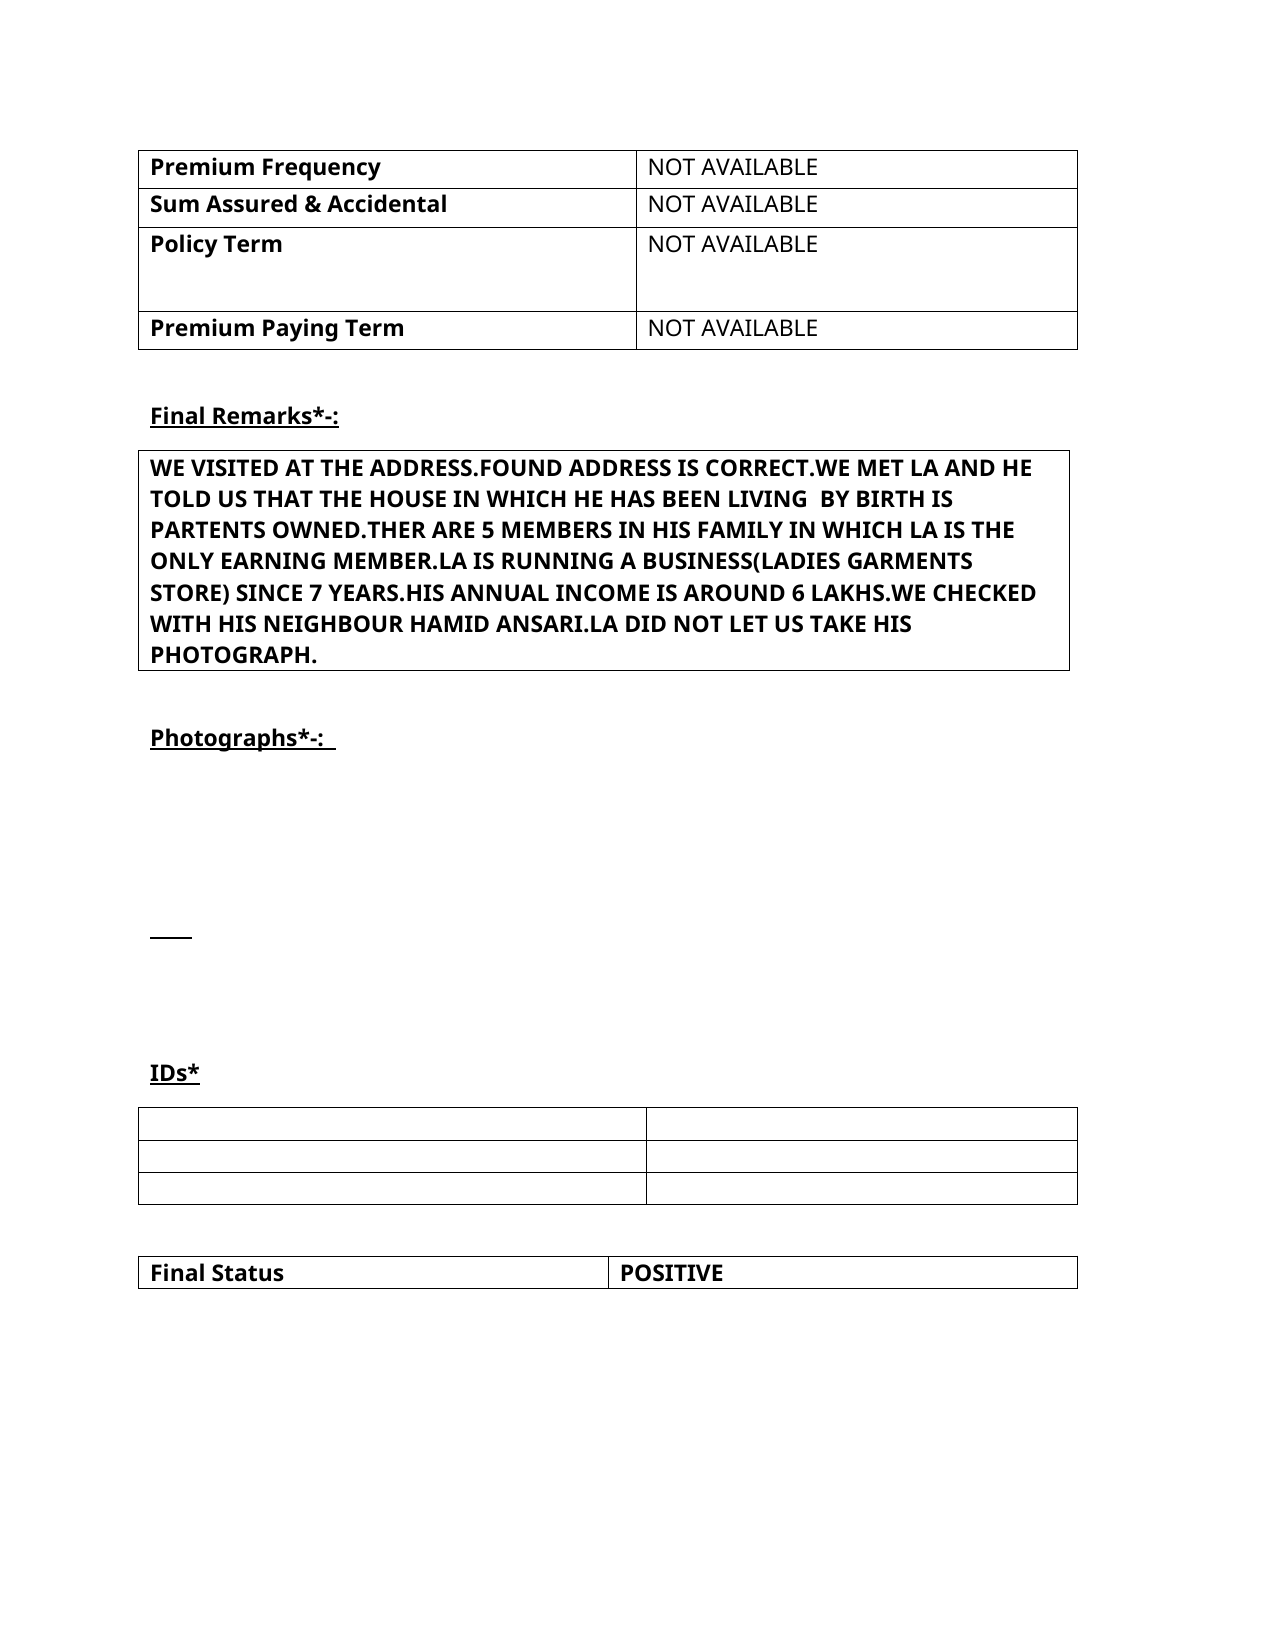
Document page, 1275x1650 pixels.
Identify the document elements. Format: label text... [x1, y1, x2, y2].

table_cell NOT AVAILABLE [637, 228, 1077, 311]
table_cell NOT AVAILABLE [637, 189, 1077, 227]
text IDs* [150, 1057, 1125, 1088]
text Final Remarks*-: [150, 400, 1125, 431]
table_header [139, 1108, 646, 1139]
table_header POSITIVE [609, 1257, 1077, 1288]
table_cell Premium Frequency [139, 151, 636, 187]
table_cell Premium Paying Term [139, 312, 636, 348]
table_cell Policy Term [139, 228, 636, 311]
table_cell NOT AVAILABLE [637, 312, 1077, 348]
table_header WE VISITED AT THE ADDRESS.FOUND ADDRESS IS CORRECT.WE MET LA AND HE TOLD US THAT THE HOUSE IN WHICH HE HAS BEEN LIVING BY BIRTH IS PARTENTS OWNED.THER ARE 5 MEMBERS IN HIS FAMILY IN WHICH LA IS THE ONLY EARNING MEMBER.LA IS RUNNING A BUSINESS(LADIES GARMENTS STORE) SINCE 7 YEARS.HIS ANNUAL INCOME IS AROUND 6 LAKHS.WE CHECKED WITH HIS NEIGHBOUR HAMID ANSARI.LA DID NOT LET US TAKE HIS PHOTOGRAPH. [139, 451, 1069, 670]
table_cell [139, 1173, 646, 1204]
table_cell [647, 1173, 1077, 1204]
table_header [647, 1108, 1077, 1139]
text Photographs*-: [150, 722, 1125, 753]
table_header Final Status [139, 1257, 608, 1288]
table_cell [647, 1141, 1077, 1172]
table_cell [139, 1141, 646, 1172]
table_cell Sum Assured & Accidental [139, 189, 636, 227]
table_cell NOT AVAILABLE [637, 151, 1077, 187]
